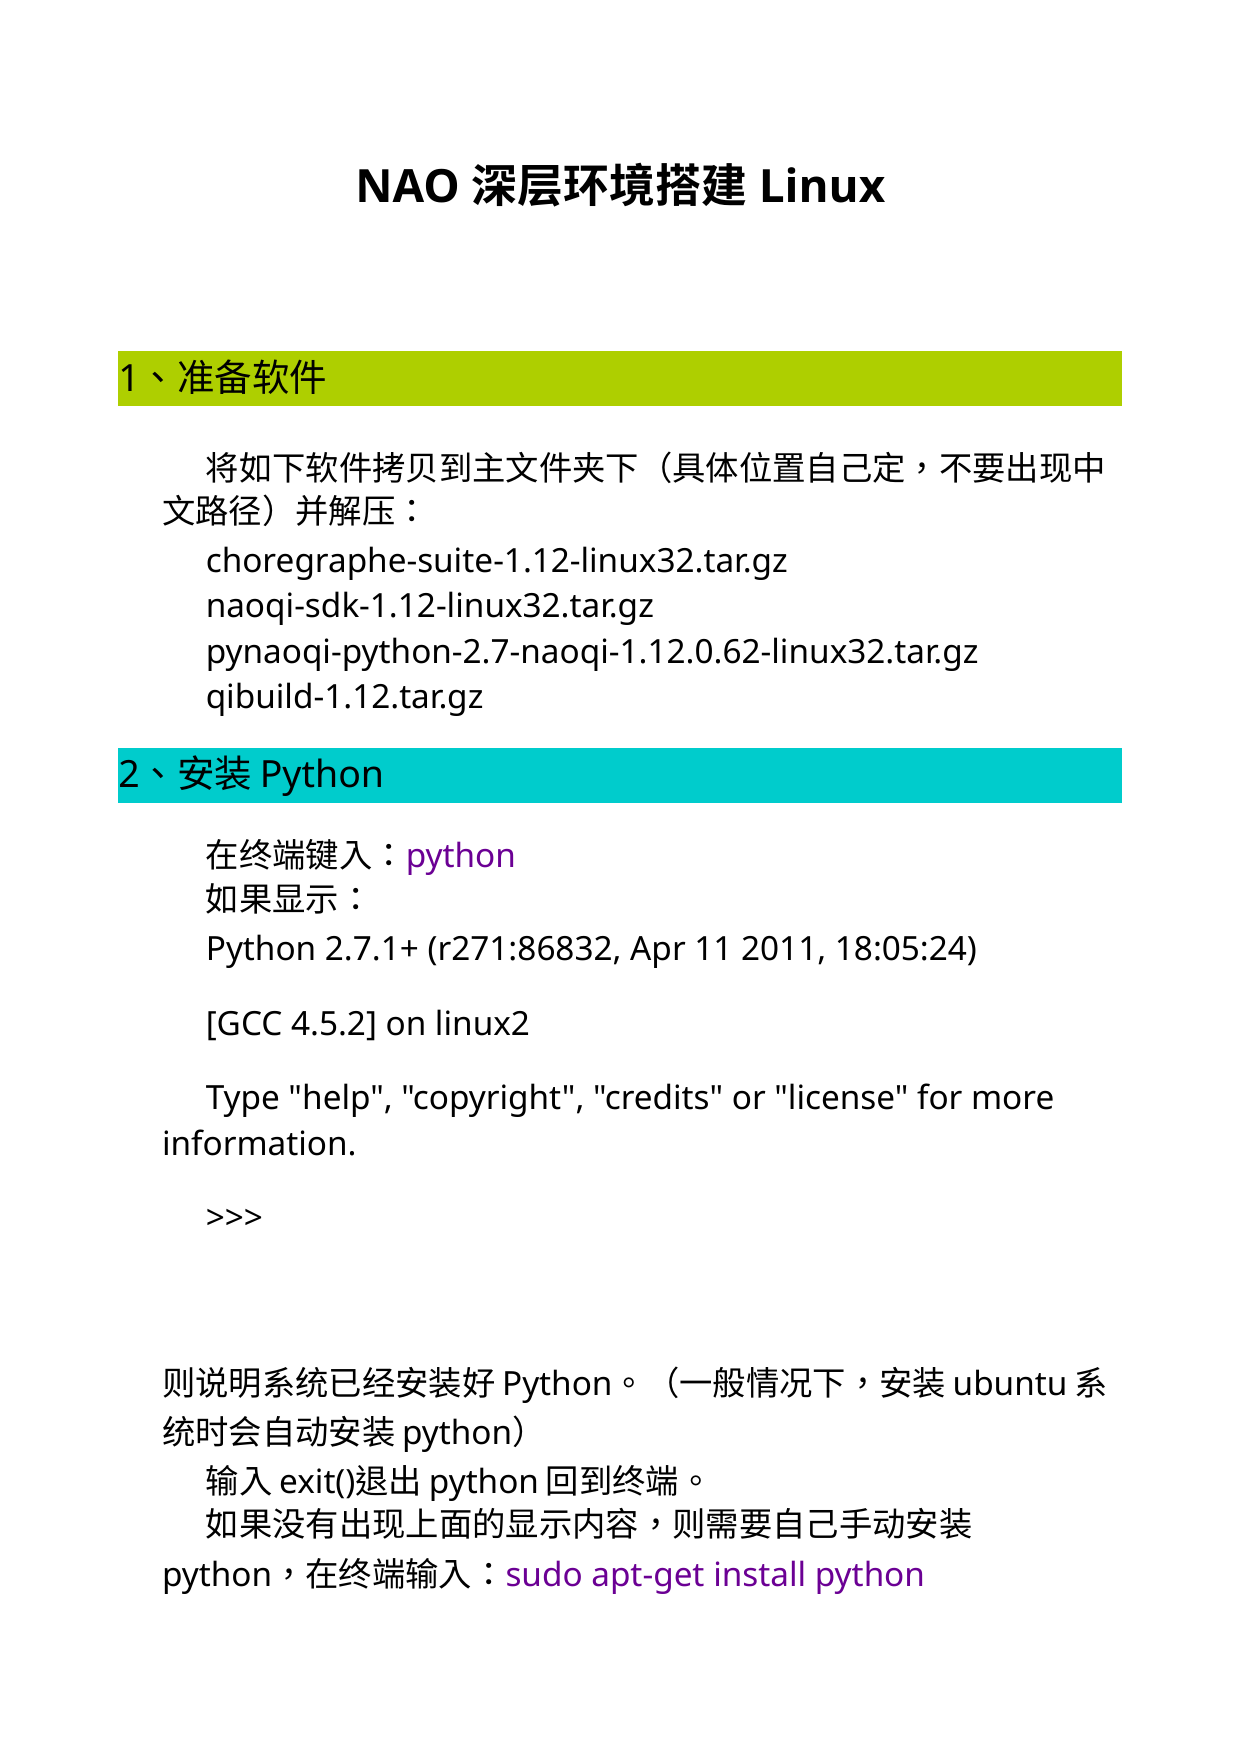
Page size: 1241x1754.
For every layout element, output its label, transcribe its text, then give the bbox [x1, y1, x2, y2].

text 输入exit()退出python回到终端。 [162, 1458, 1122, 1507]
text 在终端键入：python [162, 832, 1122, 881]
text qibuild-1.12.tar.gz [162, 673, 1122, 718]
text naoqi-sdk-1.12-linux32.tar.gz [162, 582, 1122, 628]
text Python 2.7.1+ (r271:86832, Apr 11 2011, 18:05:24) [162, 925, 1122, 999]
text >>> [162, 1194, 1122, 1268]
text [GCC 4.5.2] on linux2 [162, 999, 1122, 1074]
text 如果没有出现上面的显示内容，则需要自己手动安装python，在终端输入：sudo apt-get install python [162, 1507, 1122, 1599]
text pynaoqi-python-2.7-naoqi-1.12.0.62-linux32.tar.gz [162, 628, 1122, 673]
text 1、准备软件 [118, 351, 1122, 406]
text 将如下软件拷贝到主文件夹下（具体位置自己定，不要出现中文路径）并解压： [162, 450, 1122, 537]
text 如果显示： [162, 881, 1122, 925]
text 2、安装Python [118, 748, 1122, 803]
text Type "help", "copyright", "credits" or "license" for more information. [162, 1074, 1122, 1194]
subtitle NAO 深层环境搭建 Linux [118, 153, 1122, 221]
text choregraphe-suite-1.12-linux32.tar.gz [162, 537, 1122, 582]
text 则说明系统已经安装好Python。（一般情况下，安装ubuntu系统时会自动安装python） [162, 1314, 1122, 1458]
